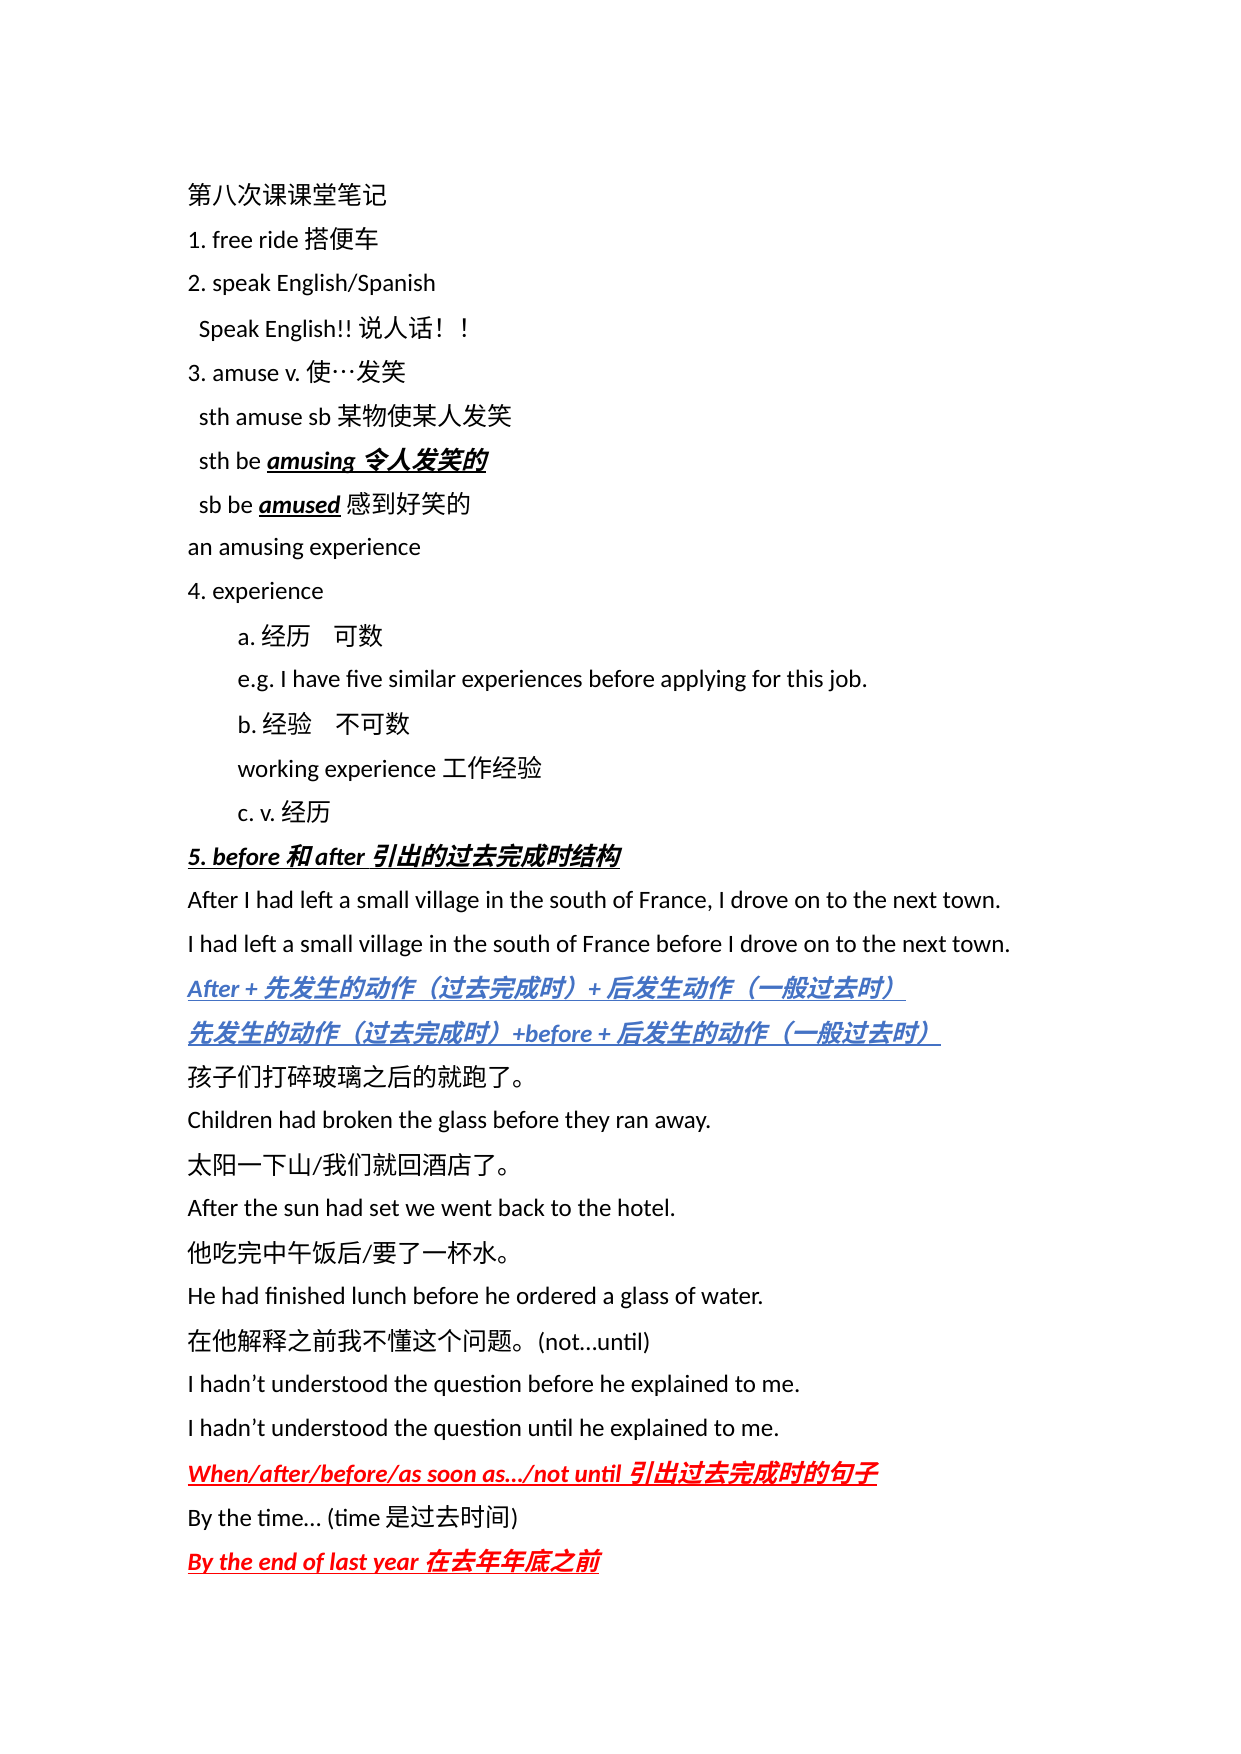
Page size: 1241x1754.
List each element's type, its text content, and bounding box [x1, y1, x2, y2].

text 5. before和after引出的过去完成时结构 [187, 833, 1053, 877]
text 他吃完中午饭后/要了一杯水。 [187, 1229, 1053, 1273]
text 3. amuse v. 使…发笑 [187, 348, 1053, 392]
text 2. speak English/Spanish [187, 260, 1053, 304]
text When/after/before/as soon as…/not until 引出过去完成时的句子 [187, 1450, 1053, 1494]
text a. 经历 可数 [187, 613, 1053, 657]
text 先发生的动作（过去完成时）+before + 后发生的动作（一般过去时） [187, 1009, 1053, 1053]
text 太阳一下山/我们就回酒店了。 [187, 1141, 1053, 1185]
text Children had broken the glass before they ran away. [187, 1097, 1053, 1141]
text After I had left a small village in the south of France, I drove on to the next town. [187, 877, 1053, 921]
text an amusing experience [187, 524, 1053, 568]
text After + 先发生的动作（过去完成时）+ 后发生动作（一般过去时） [187, 965, 1053, 1009]
text c. v. 经历 [187, 789, 1053, 833]
text By the time… (time是过去时间) [187, 1494, 1053, 1538]
text After the sun had set we went back to the hotel. [187, 1185, 1053, 1229]
text He had finished lunch before he ordered a glass of water. [187, 1273, 1053, 1318]
text I hadn’t understood the question before he explained to me. [187, 1362, 1053, 1406]
text 第八次课课堂笔记 [187, 172, 1053, 216]
text 在他解释之前我不懂这个问题。(not…until) [187, 1318, 1053, 1362]
text sth be amusing 令人发笑的 [187, 436, 1053, 480]
text b. 经验 不可数 [187, 701, 1053, 745]
text I had left a small village in the south of France before I drove on to the next town. [187, 921, 1053, 965]
text sth amuse sb 某物使某人发笑 [187, 392, 1053, 436]
text 1. free ride 搭便车 [187, 216, 1053, 260]
text 孩子们打碎玻璃之后的就跑了。 [187, 1053, 1053, 1097]
text working experience 工作经验 [187, 745, 1053, 789]
text By the end of last year 在去年年底之前 [187, 1538, 1053, 1582]
text I hadn’t understood the question until he explained to me. [187, 1406, 1053, 1450]
text Speak English!! 说人话！！ [187, 304, 1053, 348]
text e.g. I have five similar experiences before applying for this job. [187, 657, 1053, 701]
text 4. experience [187, 568, 1053, 613]
text sb be amused 感到好笑的 [187, 480, 1053, 524]
